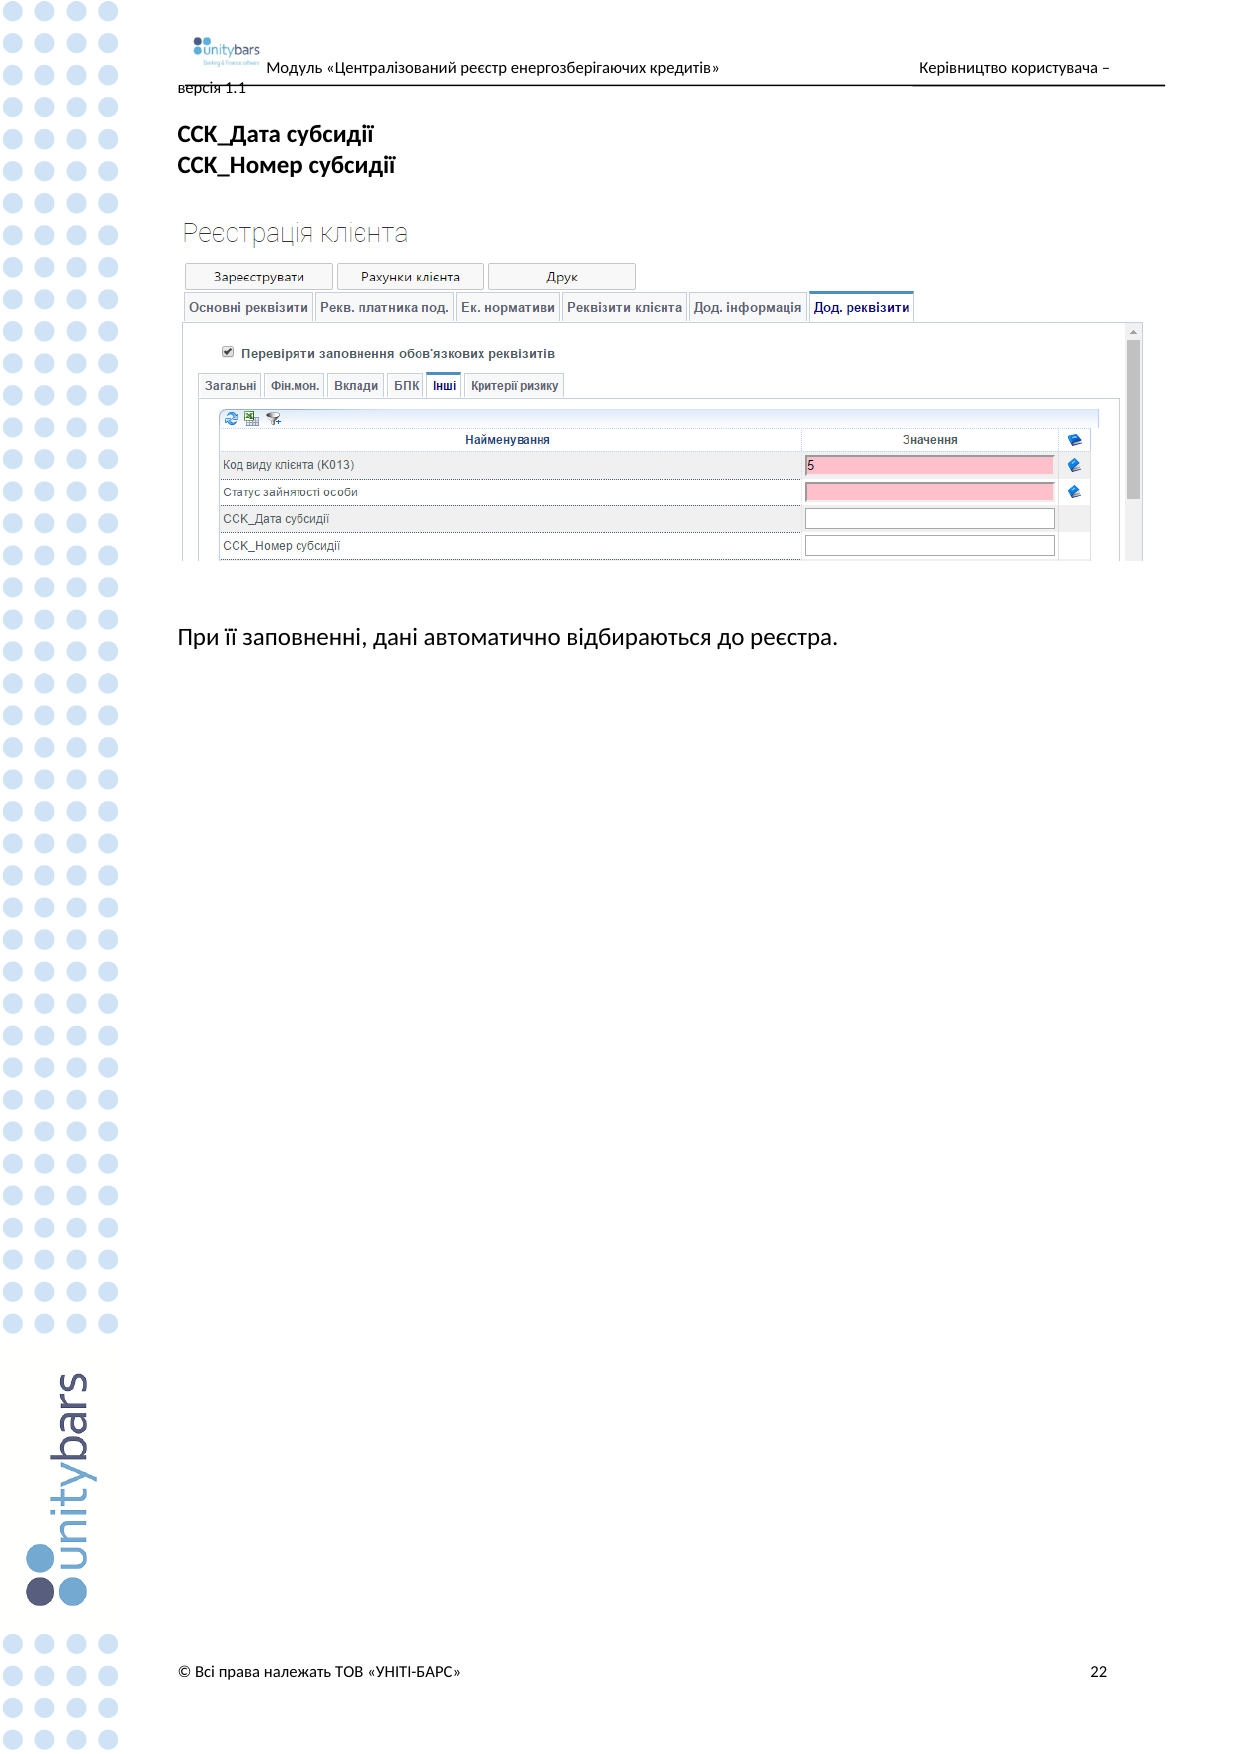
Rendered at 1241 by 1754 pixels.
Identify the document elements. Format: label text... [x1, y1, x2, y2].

text CCK_Дата субсидії [177, 119, 1152, 149]
text CCK_Номер субсидії [177, 149, 1152, 180]
picture [177, 210, 1152, 561]
picture [185, 29, 267, 74]
picture [2, 1, 119, 1750]
text При її заповненні, дані автоматично відбираються до реєстра. [177, 621, 1152, 652]
